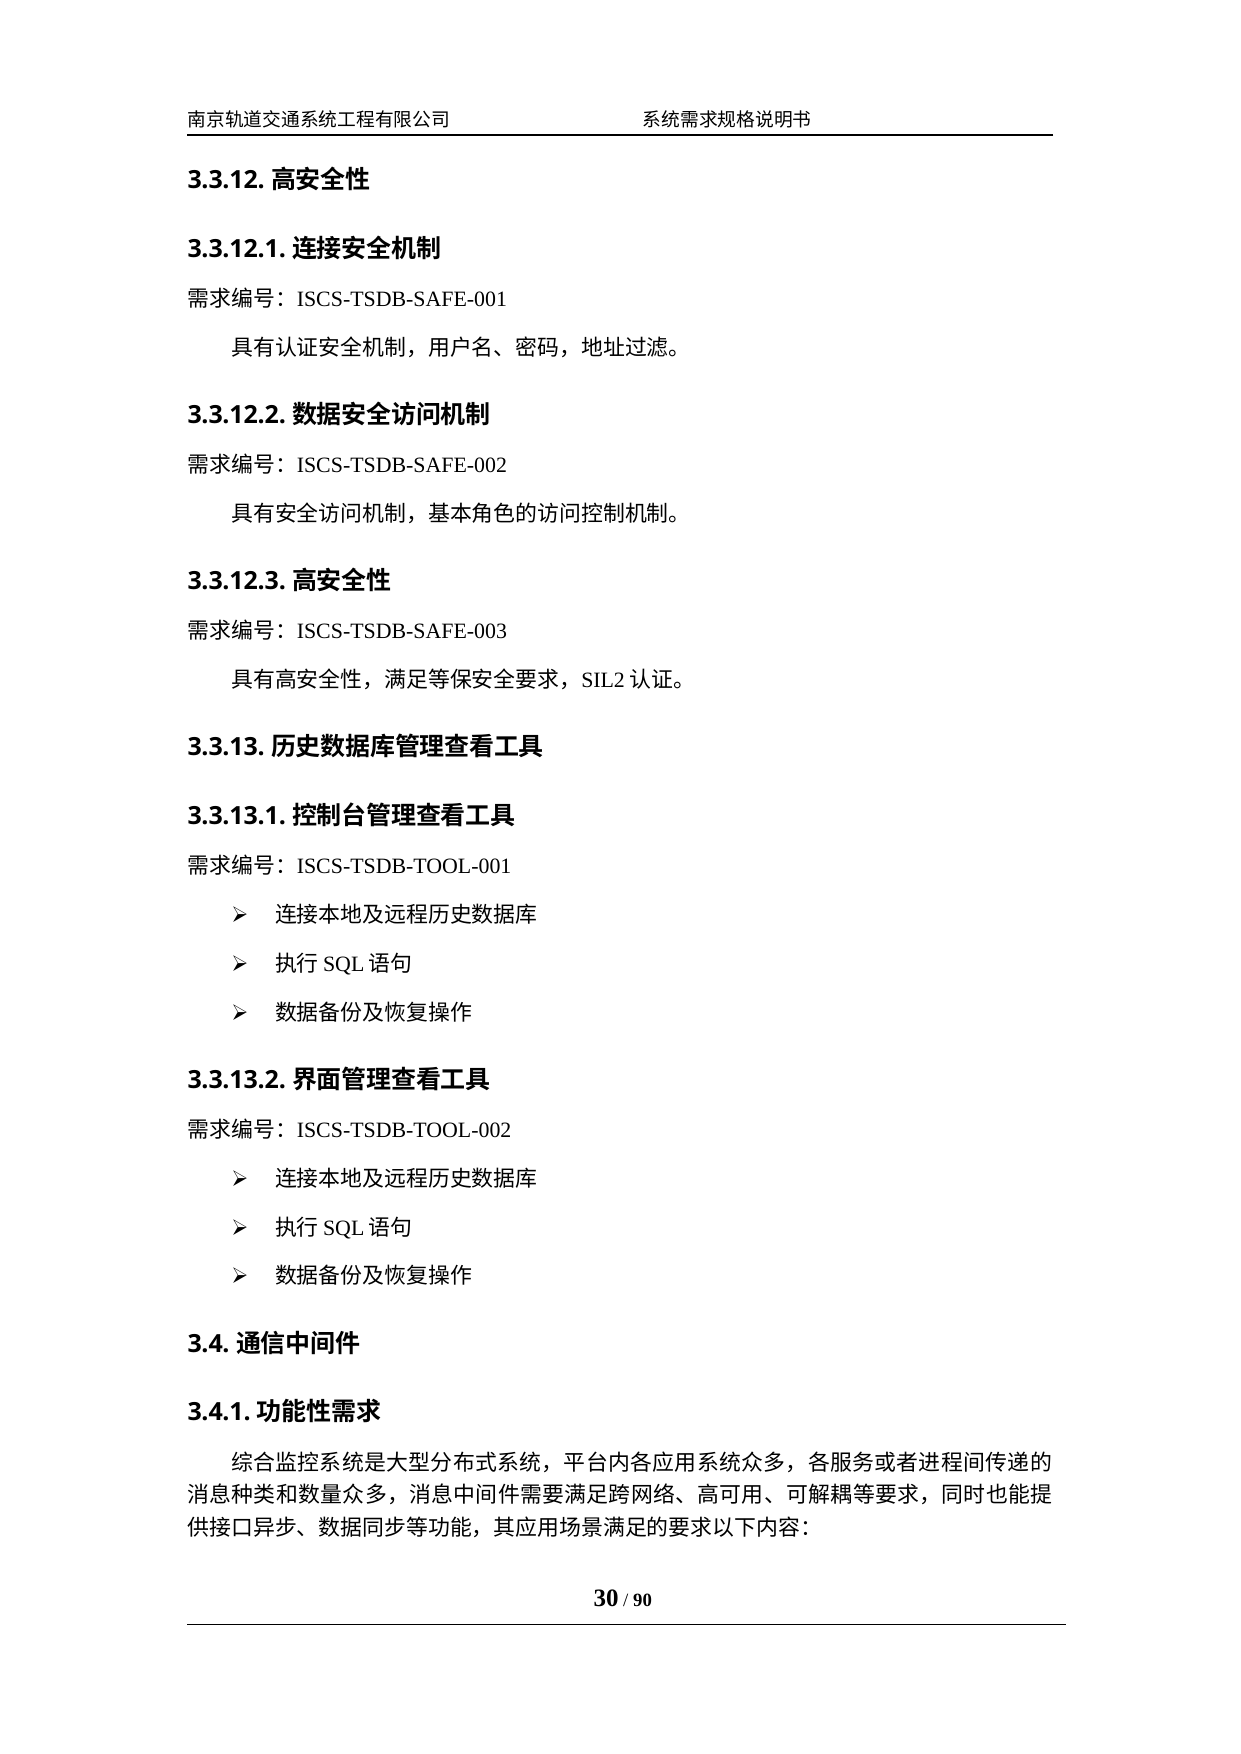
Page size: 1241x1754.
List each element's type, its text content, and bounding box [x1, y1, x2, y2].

subtitle 控制台管理查看工具 [187, 796, 1053, 832]
text 综合监控系统是大型分布式系统，平台内各应用系统众多，各服务或者进程间传递的消息种类和数量众多，消息中间件需要满足跨网络、高可用、可解耦等要求，同时也能提供接口异步、数据同步等功能，其应用场景满足的要求以下内容： [187, 1444, 1053, 1542]
text 需求编号：ISCS-TSDB-SAFE-001 [187, 281, 1053, 313]
subtitle 高安全性 [187, 561, 1053, 597]
text 需求编号：ISCS-TSDB-TOOL-001 [187, 848, 1053, 881]
list 执行SQL语句 [231, 1209, 1053, 1242]
list 连接本地及远程历史数据库 [231, 1161, 1053, 1193]
text 需求编号：ISCS-TSDB-SAFE-002 [187, 447, 1053, 479]
list 数据备份及恢复操作 [231, 994, 1053, 1027]
subtitle 界面管理查看工具 [187, 1059, 1053, 1096]
text 需求编号：ISCS-TSDB-TOOL-002 [187, 1112, 1053, 1144]
text 具有认证安全机制，用户名、密码，地址过滤。 [187, 329, 1053, 362]
subtitle 历史数据库管理查看工具 [187, 727, 1053, 763]
subtitle 高安全性 [187, 159, 1053, 196]
text 具有高安全性，满足等保安全要求，SIL2认证。 [187, 662, 1053, 694]
list 数据备份及恢复操作 [231, 1258, 1053, 1291]
subtitle 连接安全机制 [187, 228, 1053, 264]
subtitle 数据安全访问机制 [187, 394, 1053, 431]
list 执行SQL语句 [231, 946, 1053, 978]
subtitle 通信中间件 [187, 1323, 1053, 1359]
subtitle 功能性需求 [187, 1392, 1053, 1428]
text 具有安全访问机制，基本角色的访问控制机制。 [187, 496, 1053, 528]
text 需求编号：ISCS-TSDB-SAFE-003 [187, 613, 1053, 646]
list 连接本地及远程历史数据库 [231, 897, 1053, 929]
